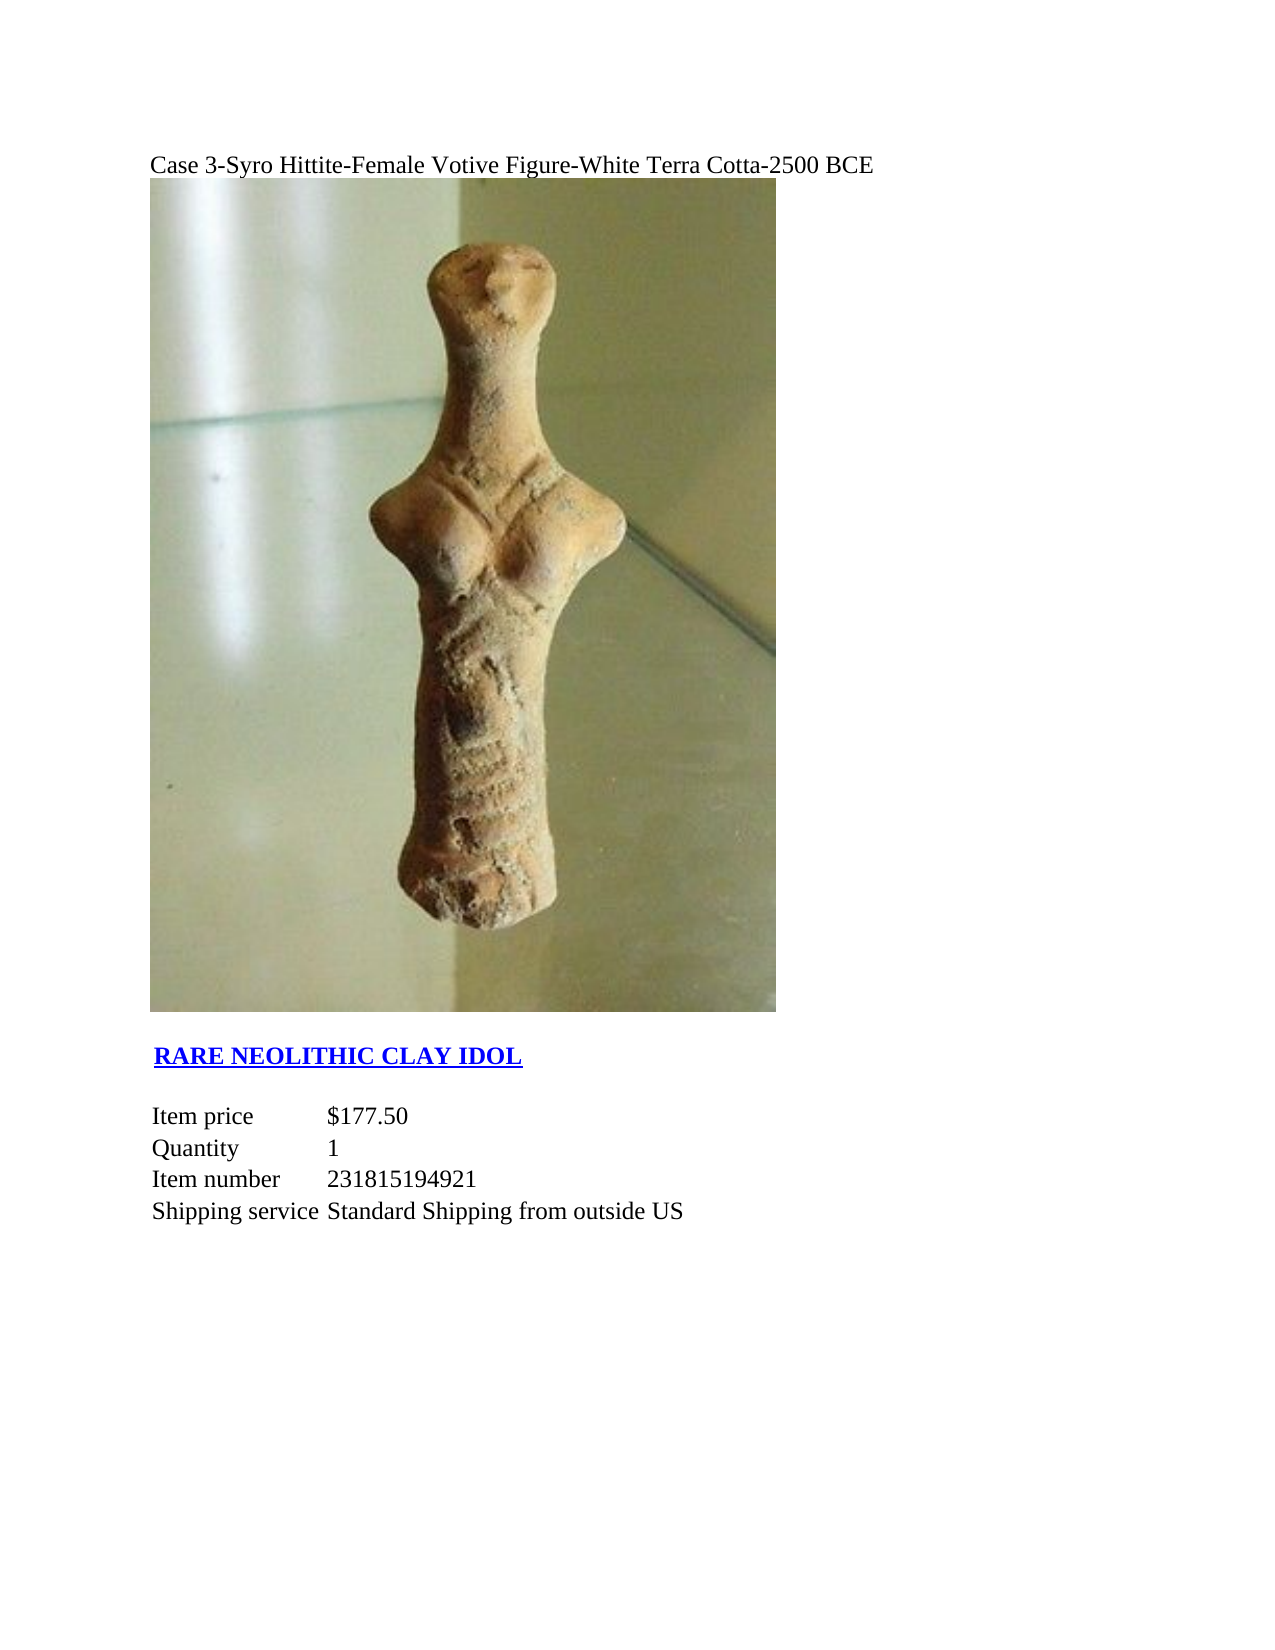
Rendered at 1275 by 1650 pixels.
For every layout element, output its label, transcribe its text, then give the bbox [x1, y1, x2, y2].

table_cell Shipping service [150, 1195, 325, 1227]
table_cell Quantity [150, 1131, 325, 1163]
table_header $177.50 [325, 1099, 690, 1131]
subtitle RARE NEOLITHIC CLAY IDOL [153, 1041, 1125, 1070]
table_header Item price [150, 1099, 325, 1131]
table_cell Item number [150, 1163, 325, 1195]
text Case 3-Syro Hittite-Female Votive Figure-White Terra Cotta-2500 BCE [150, 150, 1125, 179]
table_cell Standard Shipping from outside US [325, 1195, 690, 1227]
picture [150, 178, 776, 1012]
table_cell 1 [325, 1131, 690, 1163]
table_cell 231815194921 [325, 1163, 690, 1195]
